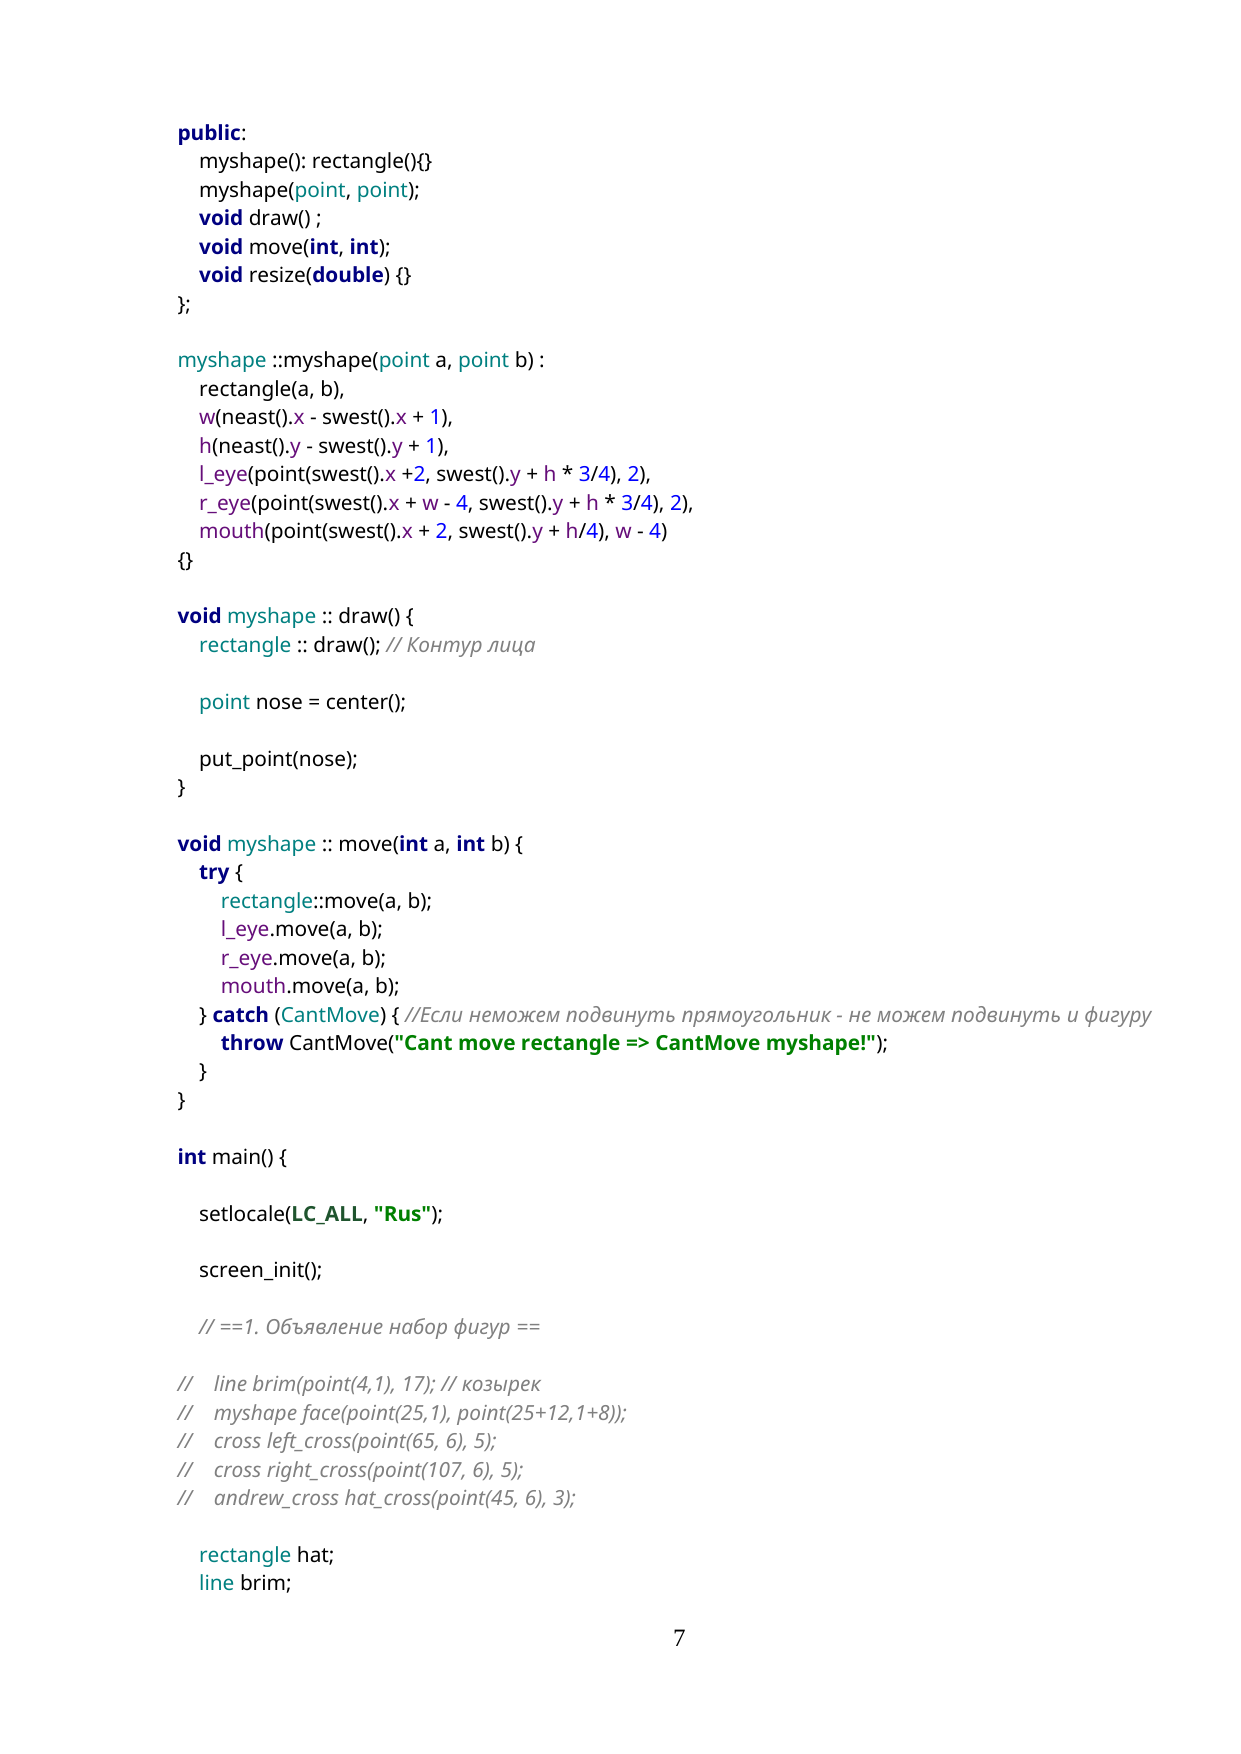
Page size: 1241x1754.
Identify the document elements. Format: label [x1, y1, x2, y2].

text [177, 118, 1181, 1597]
